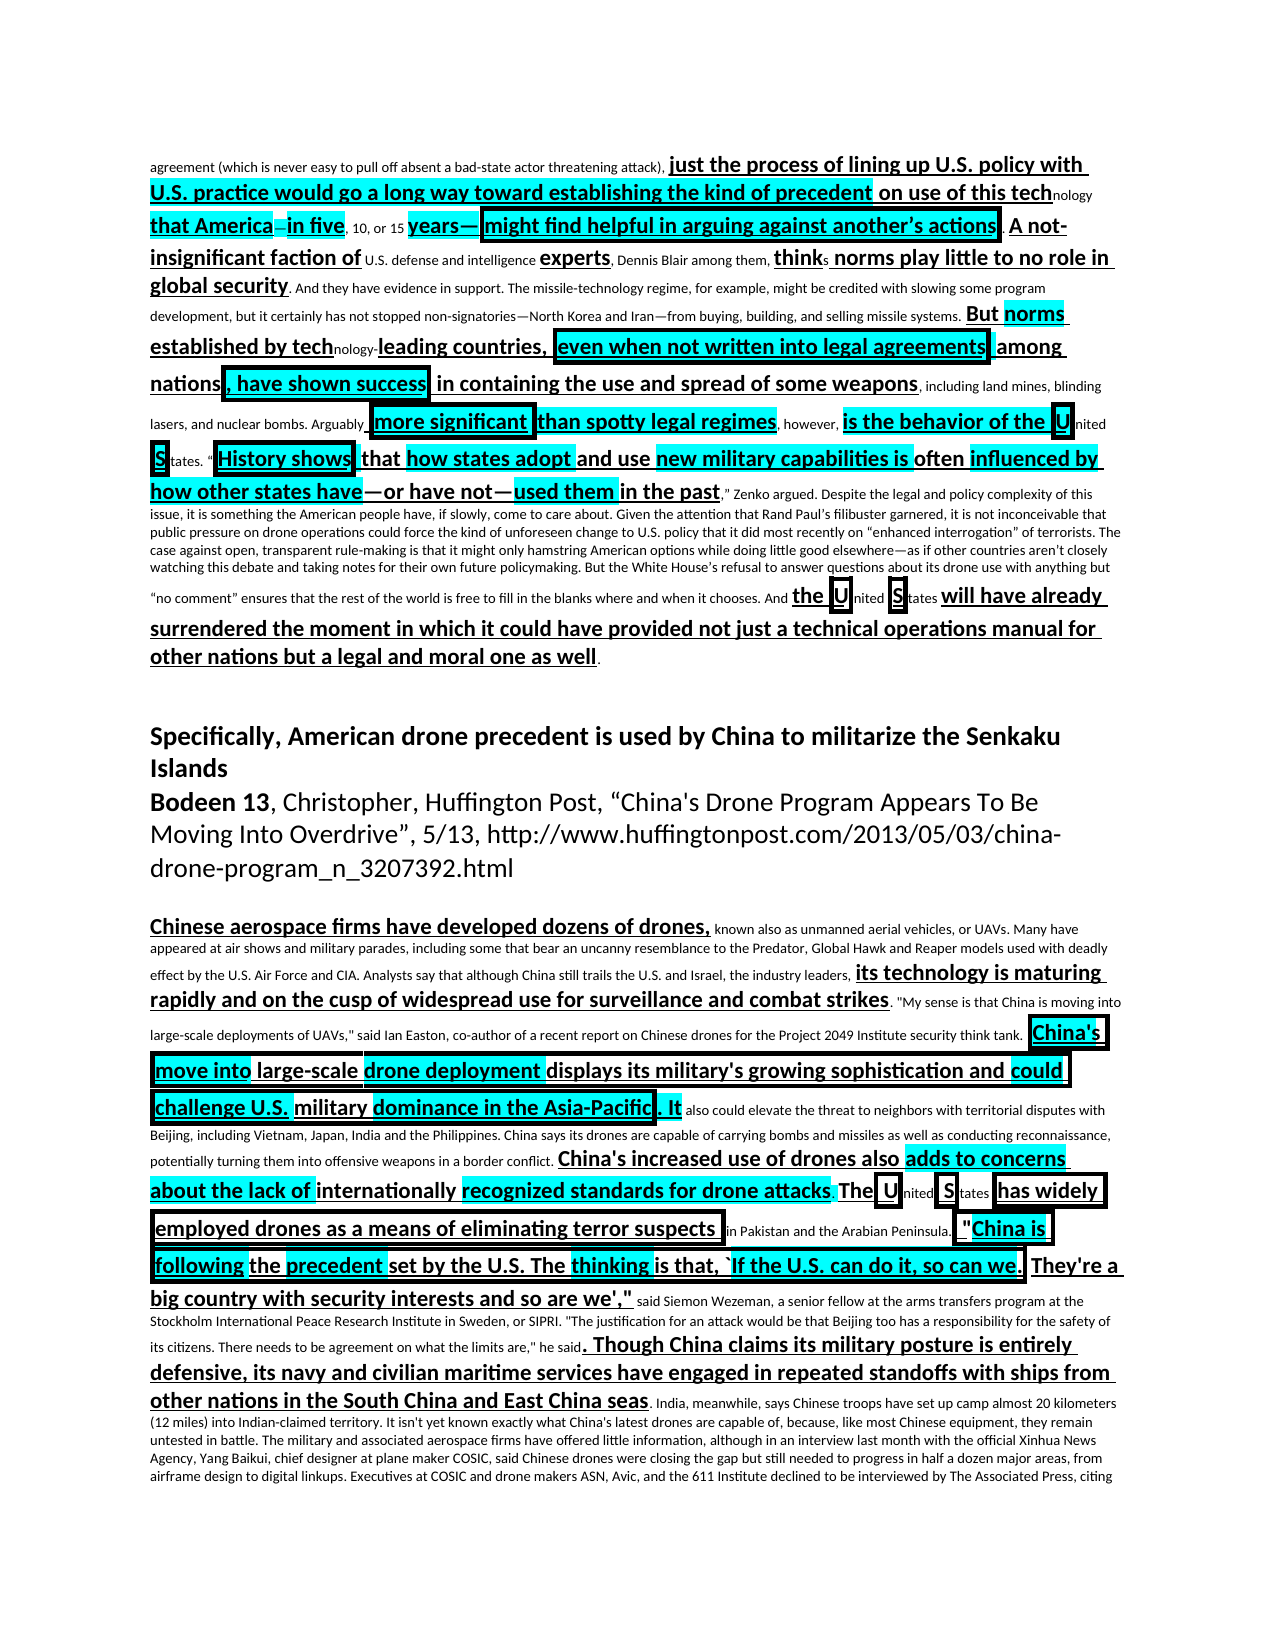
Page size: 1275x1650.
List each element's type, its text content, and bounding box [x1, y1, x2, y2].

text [150, 150, 1125, 670]
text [150, 912, 1125, 1485]
subtitle Specifically, American drone precedent is used by China to militarize the Senkaku Islands [150, 719, 1125, 785]
text Bodeen 13, Christopher, Huffington Post, “China's Drone Program Appears To Be Moving Into Overdrive”, 5/13, http://www.huffingtonpost.com/2013/05/03/china-drone-program_n_3207392.html [150, 785, 1125, 884]
